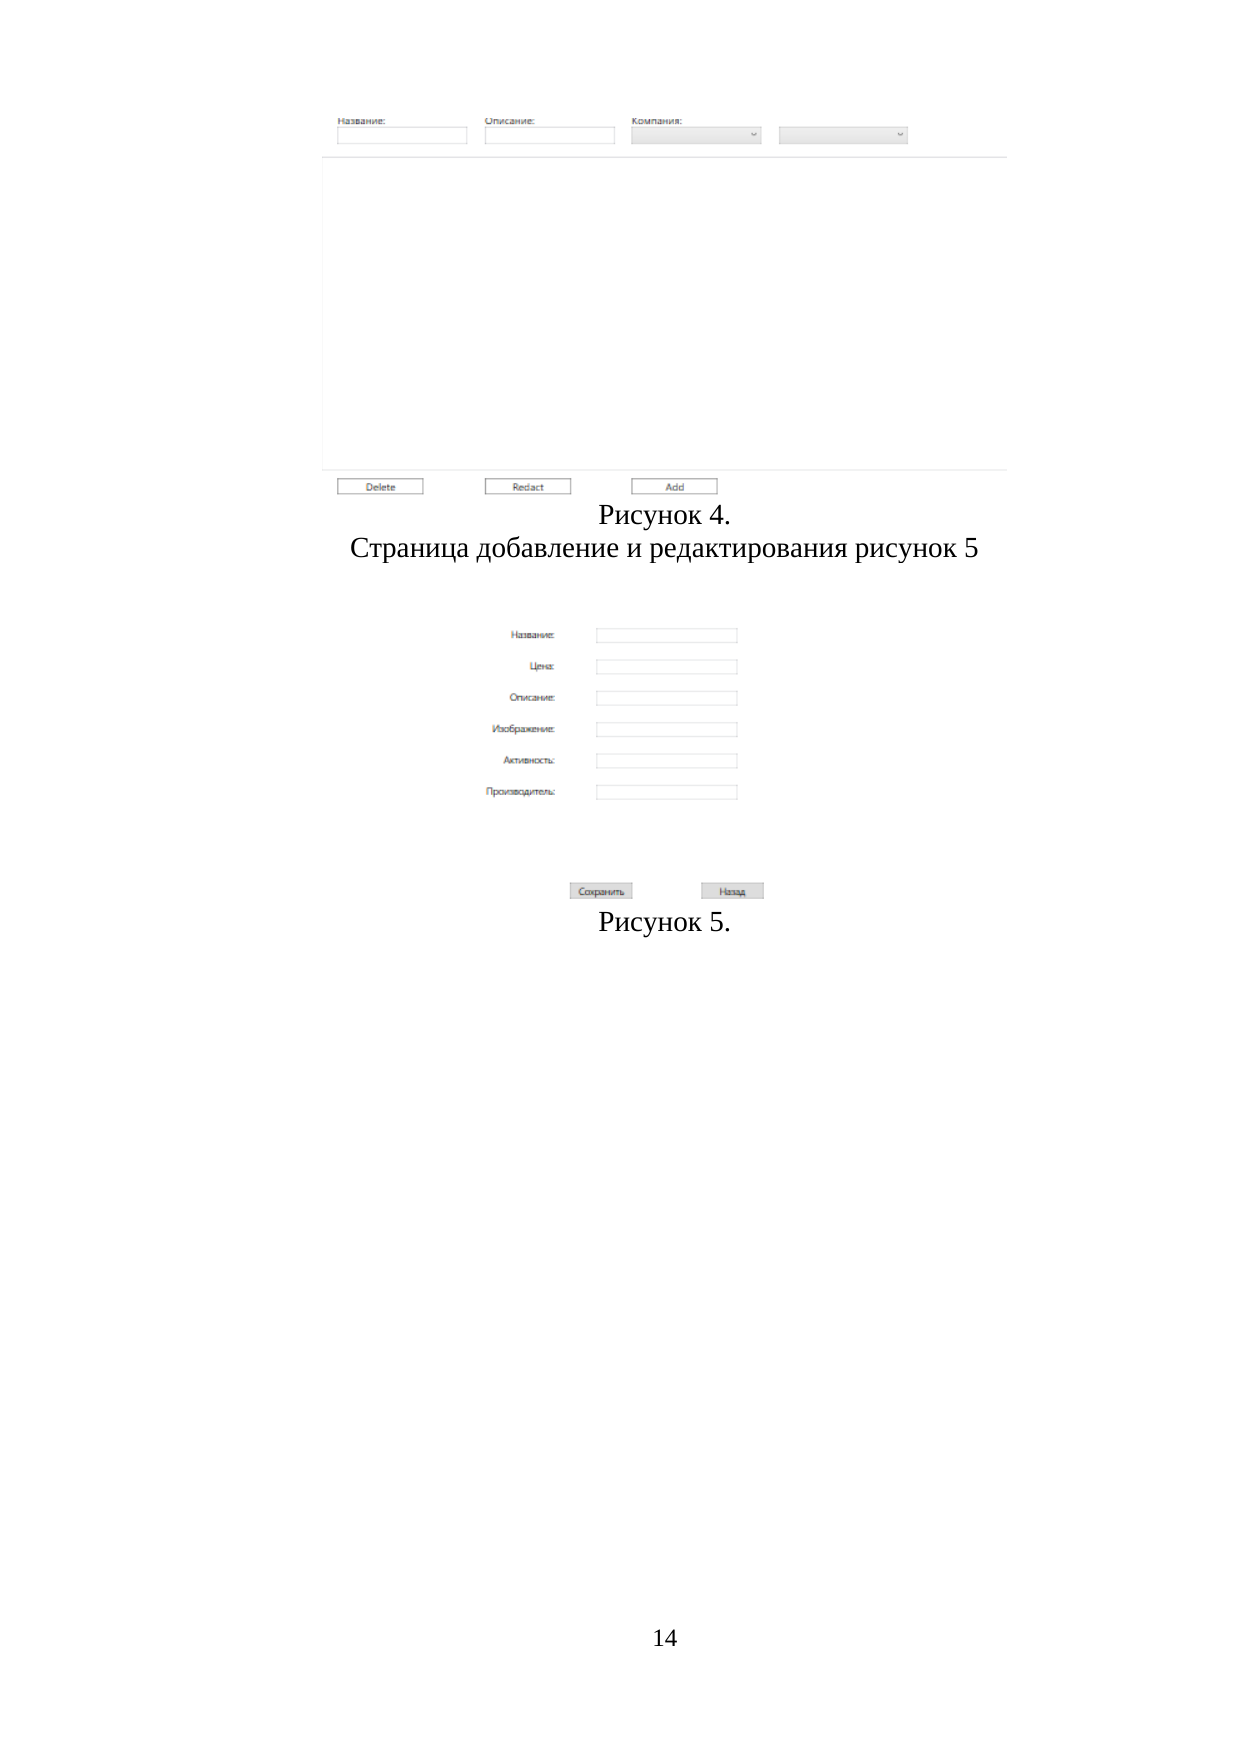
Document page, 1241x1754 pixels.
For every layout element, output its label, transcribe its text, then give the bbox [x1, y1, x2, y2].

text Рисунок 5. [177, 904, 1152, 937]
picture [356, 563, 973, 904]
text Рисунок 4. [177, 497, 1152, 530]
picture [322, 118, 1007, 497]
